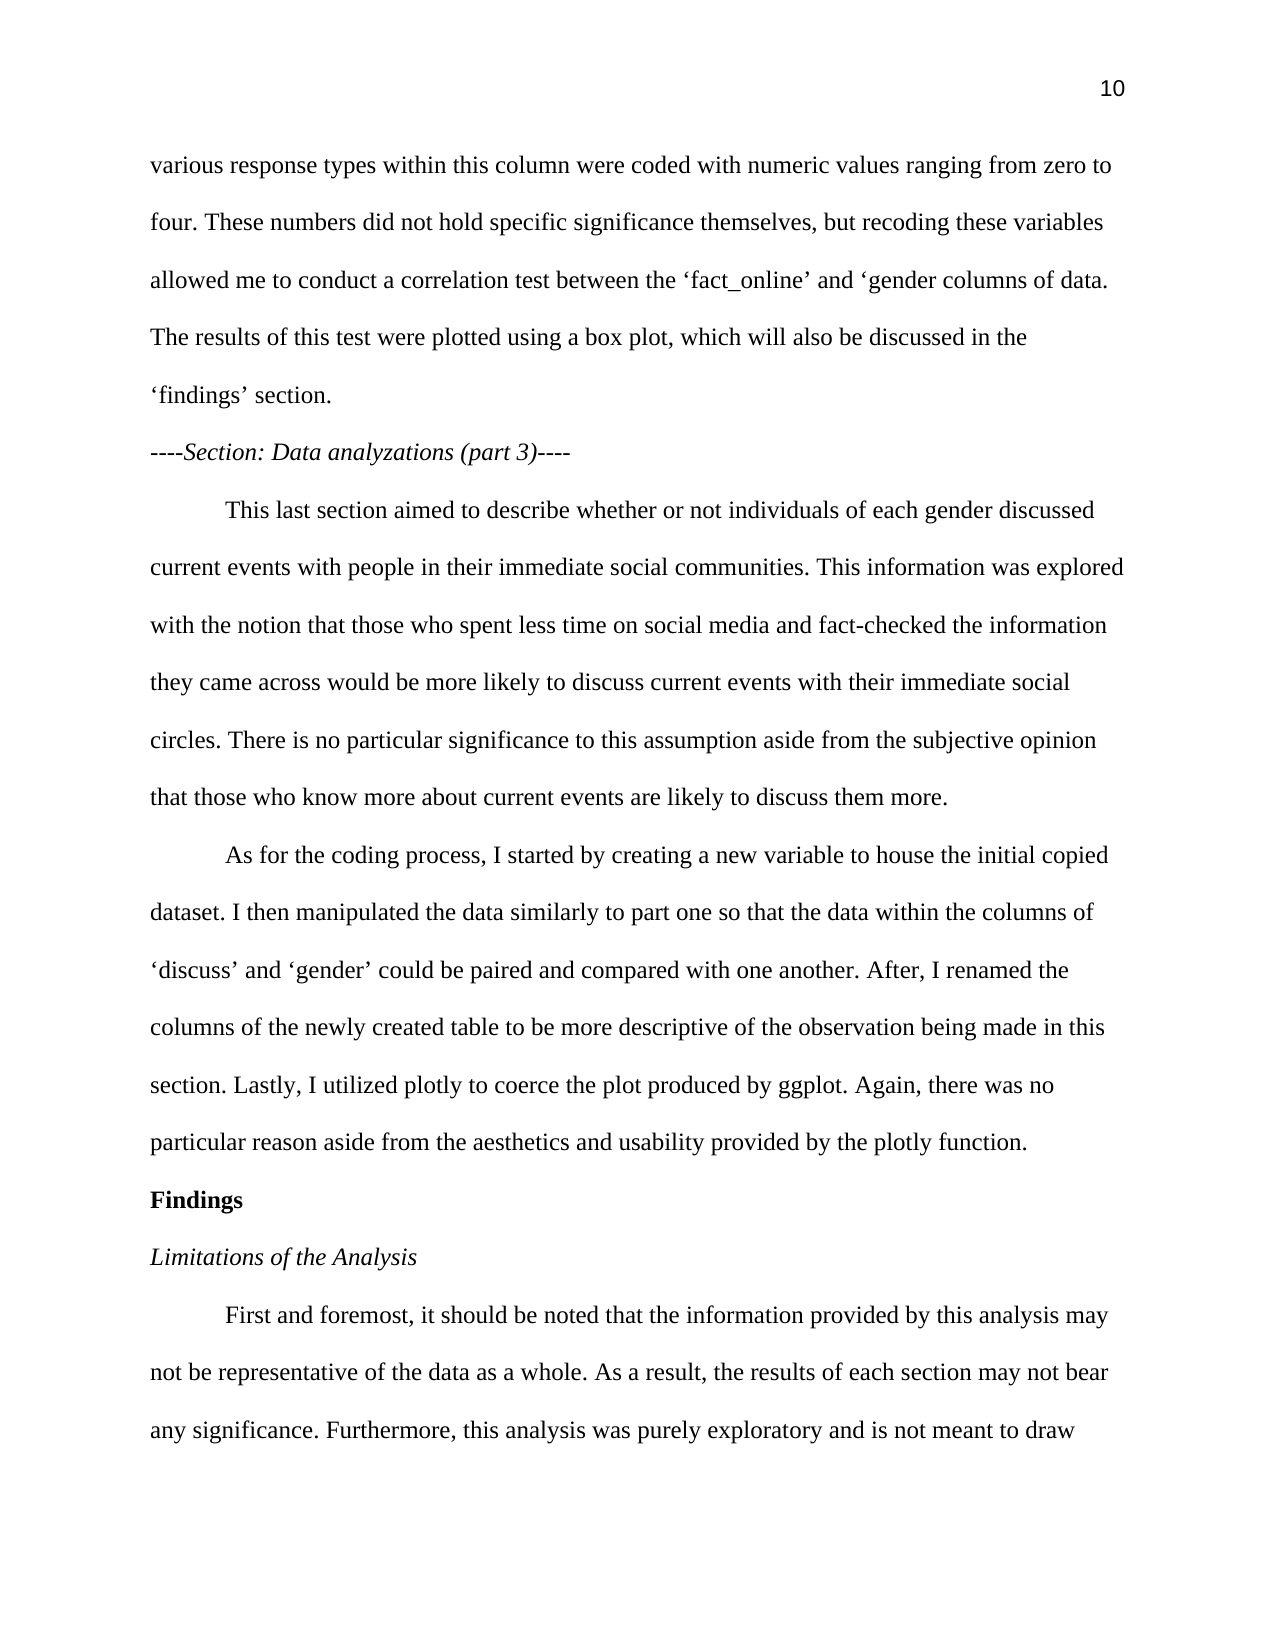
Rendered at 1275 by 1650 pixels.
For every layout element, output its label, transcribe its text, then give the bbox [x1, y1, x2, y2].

text As for the coding process, I started by creating a new variable to house the initial copied dataset. I then manipulated the data similarly to part one so that the data within the columns of ‘discuss’ and ‘gender’ could be paired and compared with one another. After, I renamed the columns of the newly created table to be more descriptive of the observation being made in this section. Lastly, I utilized plotly to coerce the plot produced by ggplot. Again, there was no particular reason aside from the aesthetics and usability provided by the plotly function. Findings [150, 840, 1125, 1214]
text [150, 1300, 1125, 1444]
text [150, 150, 1125, 409]
text This last section aimed to describe whether or not individuals of each gender discussed current events with people in their immediate social communities. This information was explored with the notion that those who spent less time on social media and fact-checked the information they came across would be more likely to discuss current events with their immediate social circles. There is no particular significance to this assumption aside from the subjective opinion that those who know more about current events are likely to discuss them more. [150, 495, 1125, 811]
text ----Section: Data analyzations (part 3)---- [150, 437, 1125, 466]
text Limitations of the Analysis [150, 1242, 1125, 1271]
